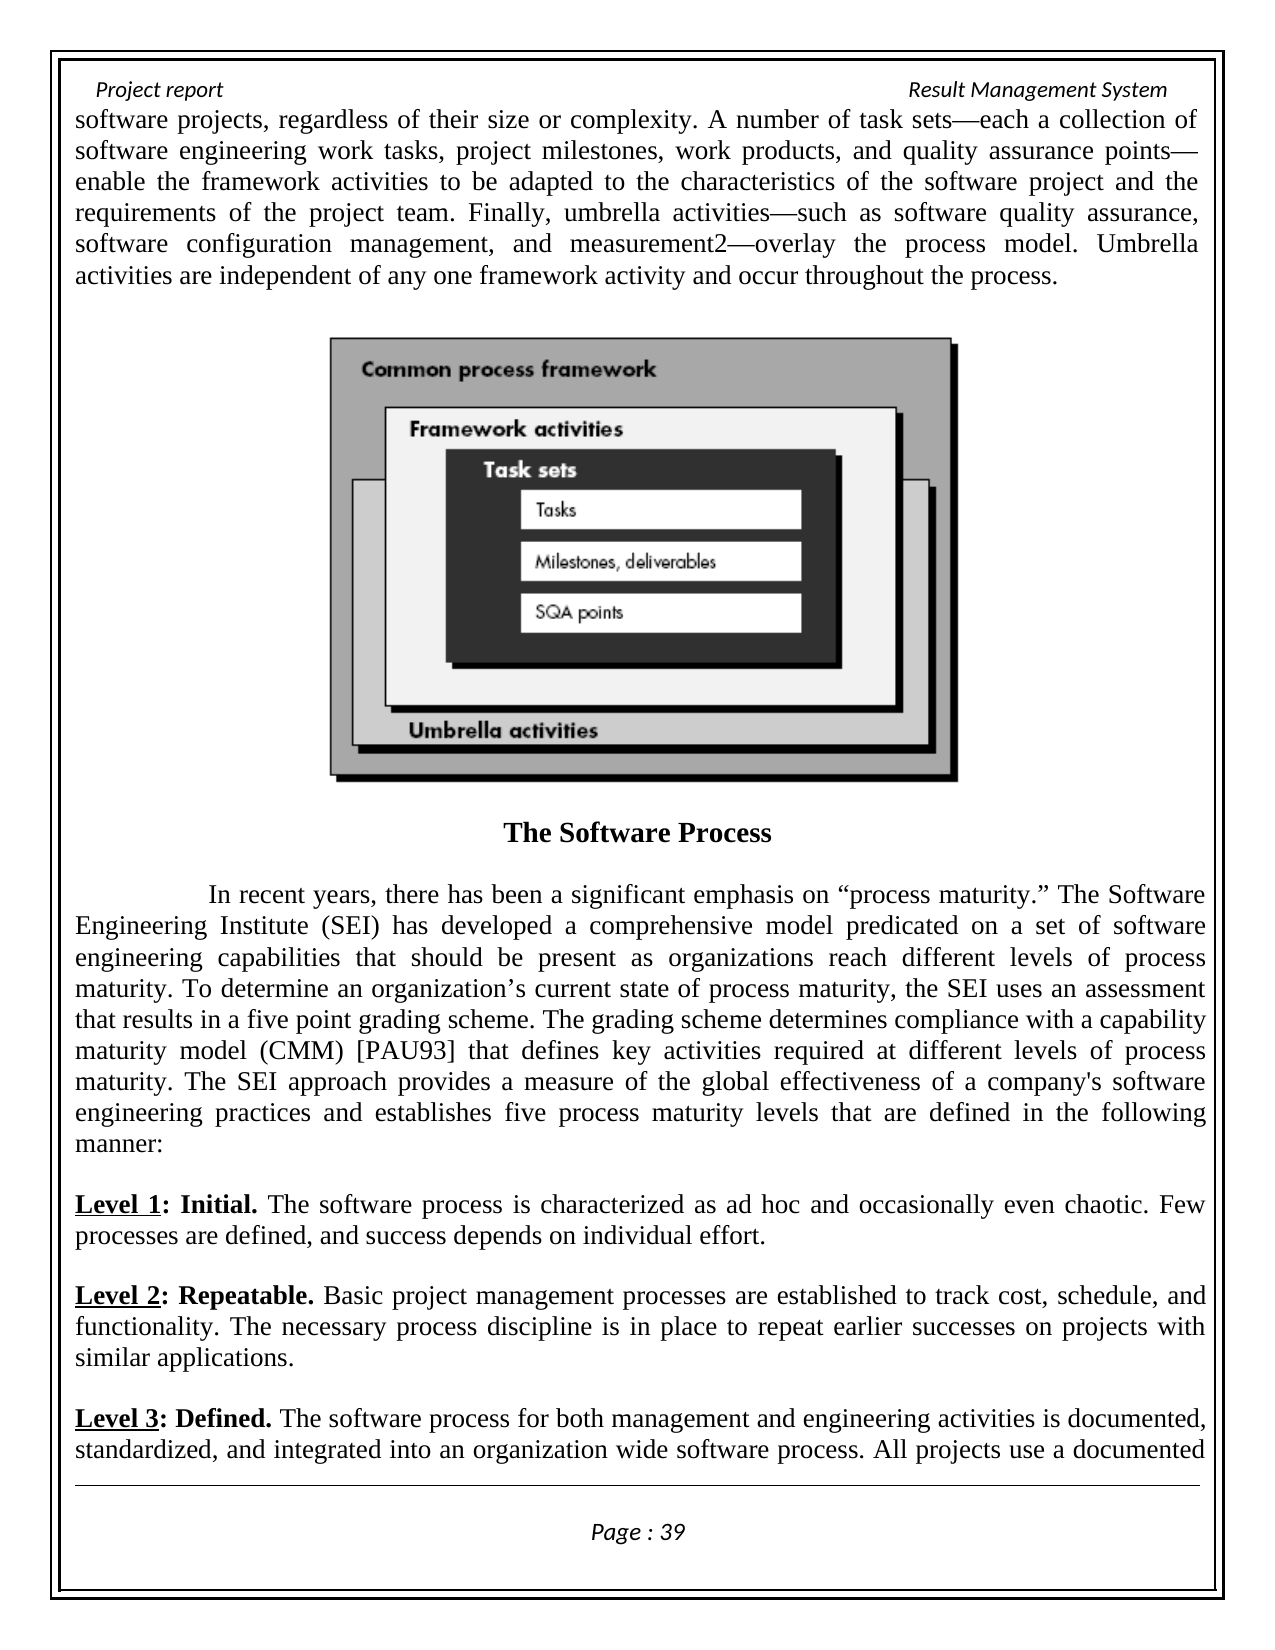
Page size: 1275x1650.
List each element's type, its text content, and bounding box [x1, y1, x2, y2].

text A software process can be characterized as shown in below figure. A common process framework is established by defining a small number of framework activities that are applicable to all software projects, regardless of their size or complexity. A number of task sets—each a collection of software engineering work tasks, project milestones, work products, and quality assurance points—enable the framework activities to be adapted to the characteristics of the software project and the requirements of the project team. Finally, umbrella activities—such as software quality assurance, software configuration management, and measurement2—overlay the process model. Umbrella activities are independent of any one framework activity and occur throughout the process. [75, 103, 1200, 352]
picture [313, 381, 962, 849]
text In recent years, there has been a significant emphasis on “process maturity.” The Software Engineering Institute (SEI) has developed a comprehensive model predicated on a set of software engineering capabilities that should be present as organizations reach different levels of process maturity. To determine an organization’s current state of process maturity, the SEI uses an assessment that results in a five point grading scheme. The grading scheme determines compliance with a capability maturity model (CMM) [PAU93] that defines key activities required at different levels of process maturity. The SEI approach provides a measure of the global effectiveness of a company's software engineering practices and establishes five process maturity levels that are defined in the following manner: [75, 941, 1207, 1221]
text Level 2: Repeatable. Basic project management processes are established to track cost, schedule, and functionality. The necessary process discipline is in place to repeat earlier successes on projects with similar applications. [75, 1342, 1207, 1435]
text The Software Process [75, 878, 1200, 911]
text Level 1: Initial. The software process is characterized as ad hoc and occasionally even chaotic. Few processes are defined, and success depends on individual effort. [75, 1250, 1207, 1312]
